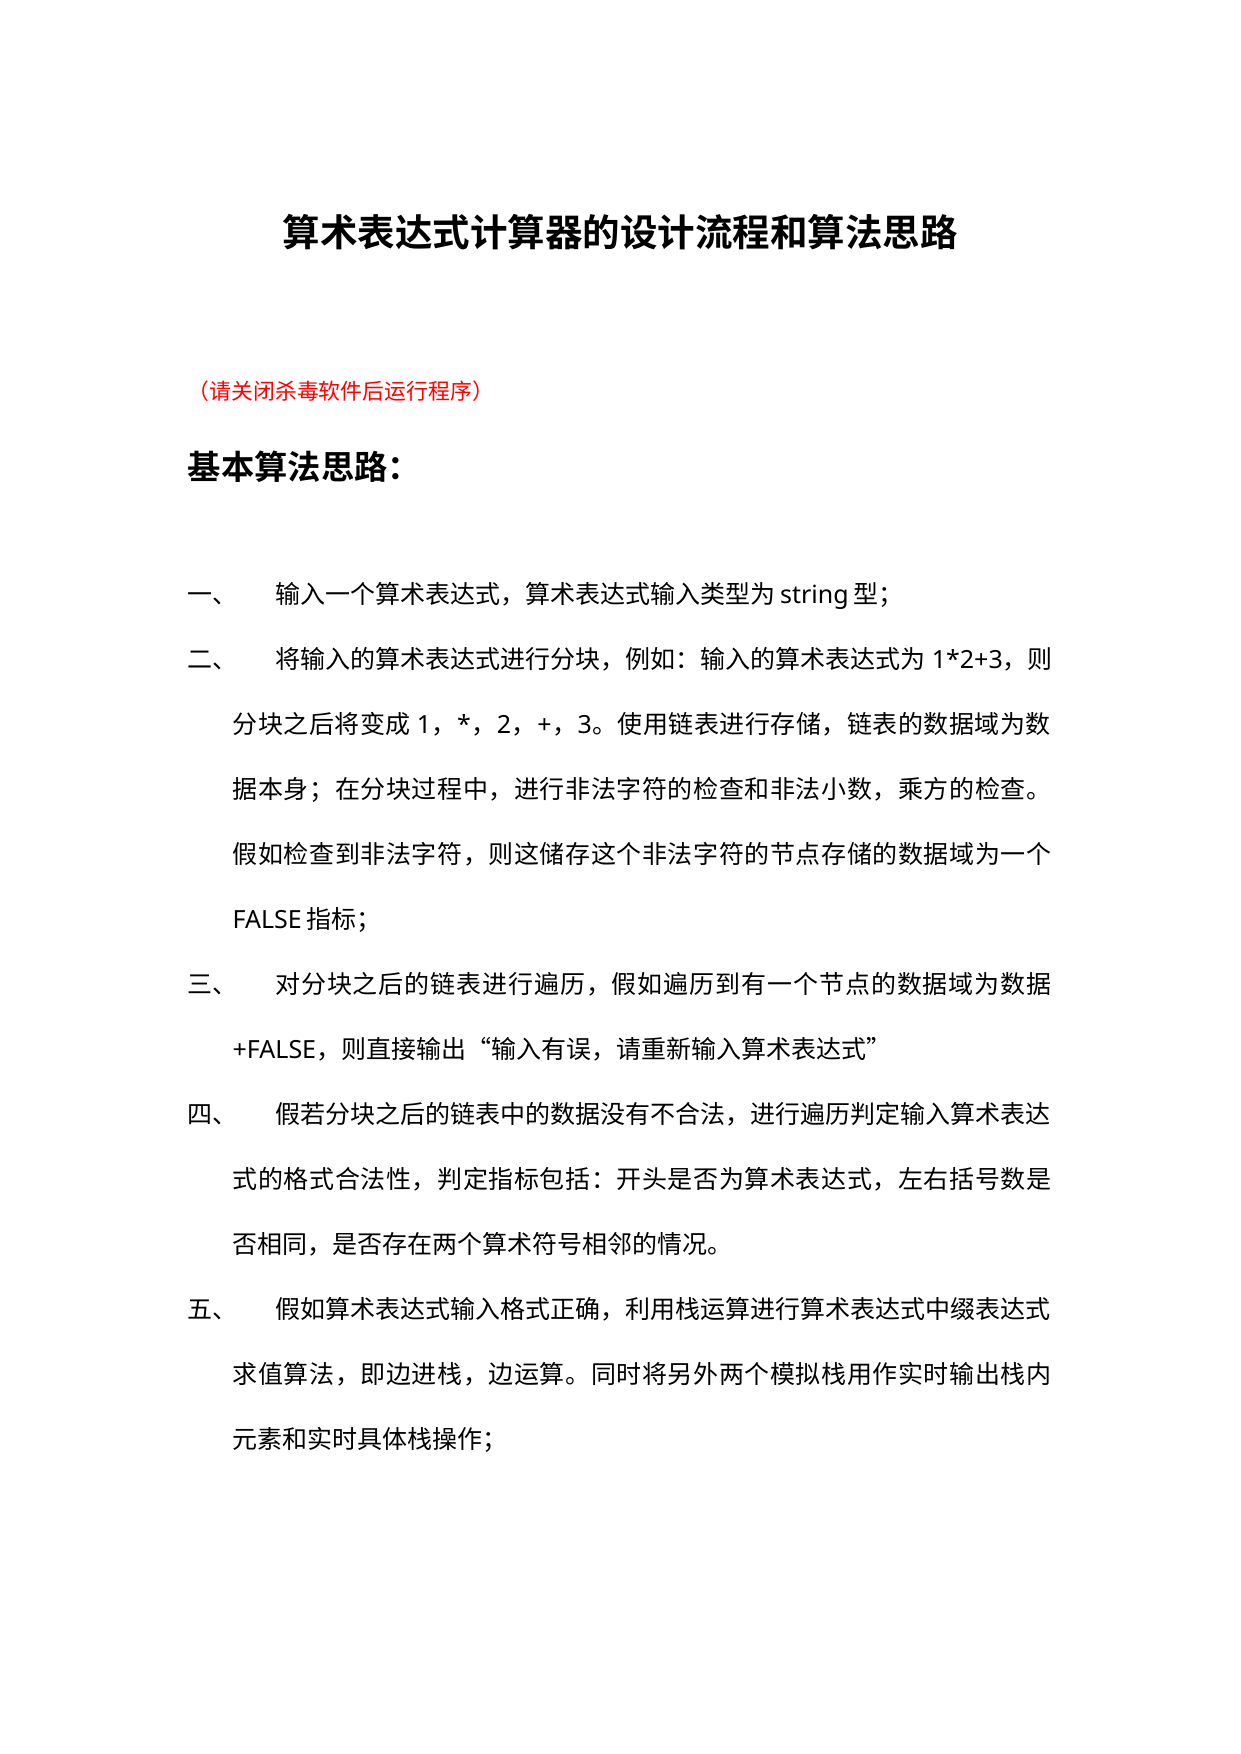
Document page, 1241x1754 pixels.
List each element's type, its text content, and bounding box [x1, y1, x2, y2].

subtitle 算术表达式计算器的设计流程和算法思路 [187, 197, 1053, 262]
list 将输入的算术表达式进行分块，例如：输入的算术表达式为1*2+3，则分块之后将变成1，*，2，+，3。使用链表进行存储，链表的数据域为数据本身；在分块过程中，进行非法字符的检查和非法小数，乘方的检查。假如检查到非法字符，则这储存这个非法字符的节点存储的数据域为一个FALSE指标； [187, 625, 1053, 950]
text （请关闭杀毒软件后运行程序） [187, 373, 1053, 406]
list 输入一个算术表达式，算术表达式输入类型为string型； [187, 560, 1053, 625]
list 假若分块之后的链表中的数据没有不合法，进行遍历判定输入算术表达式的格式合法性，判定指标包括：开头是否为算术表达式，左右括号数是否相同，是否存在两个算术符号相邻的情况。 [187, 1080, 1053, 1275]
subtitle 基本算法思路： [187, 433, 1053, 498]
list 对分块之后的链表进行遍历，假如遍历到有一个节点的数据域为数据+FALSE，则直接输出“输入有误，请重新输入算术表达式” [187, 950, 1053, 1080]
list 假如算术表达式输入格式正确，利用栈运算进行算术表达式中缀表达式求值算法，即边进栈，边运算。同时将另外两个模拟栈用作实时输出栈内元素和实时具体栈操作； [187, 1275, 1053, 1470]
